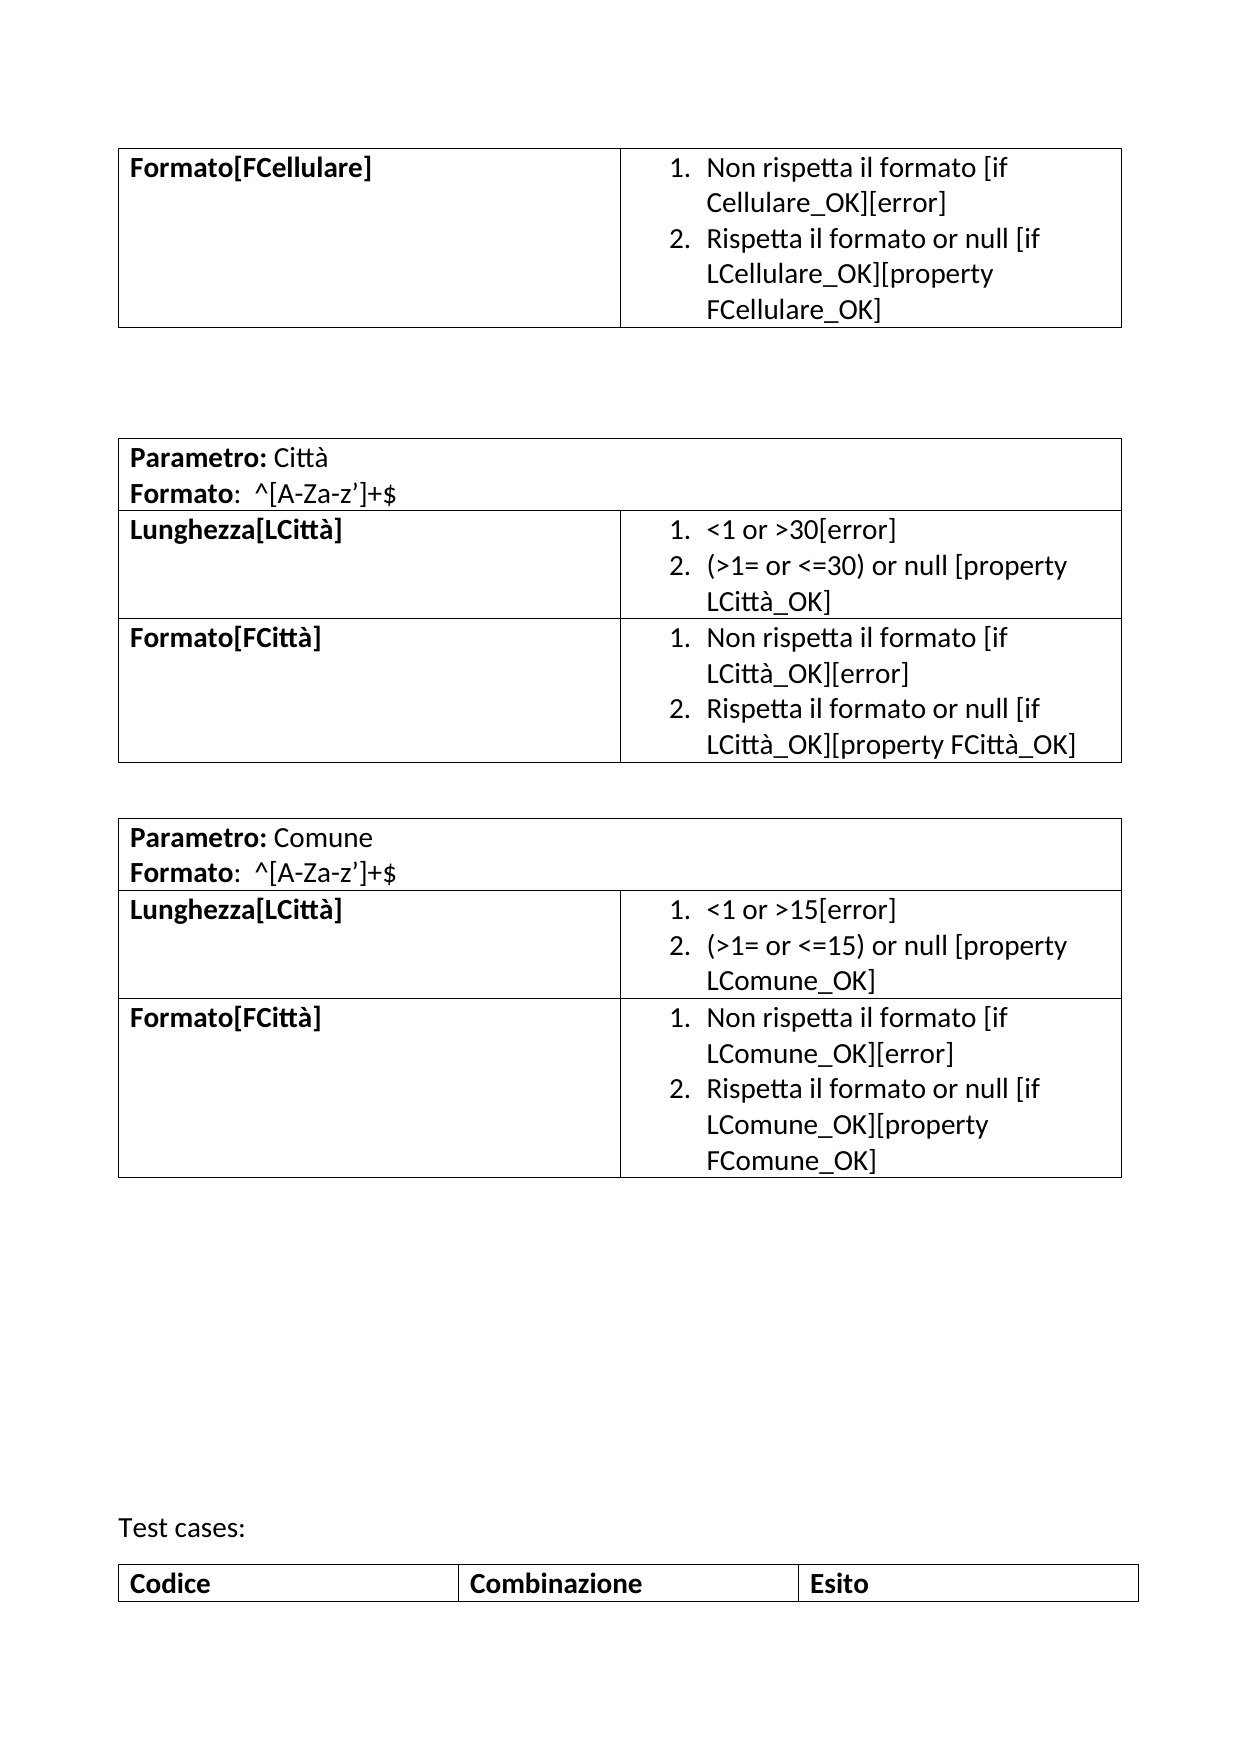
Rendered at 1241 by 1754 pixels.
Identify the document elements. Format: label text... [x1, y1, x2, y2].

table_cell Non rispetta il formato [if LComune_OK][error] Rispetta il formato or null [if LComune_OK][property FComune_OK] [621, 999, 1121, 1177]
table_cell <1 or >30[error] (>1= or <=30) or null [property LCittà_OK] [621, 511, 1121, 618]
table_cell Formato[FCittà] [119, 619, 620, 762]
table_cell Formato[FCittà] [119, 999, 620, 1177]
text Test cases: [118, 1509, 1122, 1544]
table_header Parametro: Comune Formato: ^[A-Za-z’]+$ [119, 819, 1121, 890]
table_cell <1 or >15[error] (>1= or <=15) or null [property LComune_OK] [621, 891, 1121, 998]
table_cell Lunghezza[LCittà] [119, 891, 620, 998]
table_header Codice [119, 1565, 458, 1601]
table_cell Lunghezza[LCittà] [119, 511, 620, 618]
table_cell Non rispetta il formato [if LCittà_OK][error] Rispetta il formato or null [if LCittà_OK][property FCittà_OK] [621, 619, 1121, 762]
table_header Parametro: Città Formato: ^[A-Za-z’]+$ [119, 439, 1121, 510]
table_header Esito [799, 1565, 1138, 1601]
table_cell Non rispetta il formato [if Cellulare_OK][error] Rispetta il formato or null [if LCellulare_OK][property FCellulare_OK] [621, 149, 1121, 327]
table_cell Formato[FCellulare] [119, 149, 620, 327]
table_header Combinazione [459, 1565, 798, 1601]
